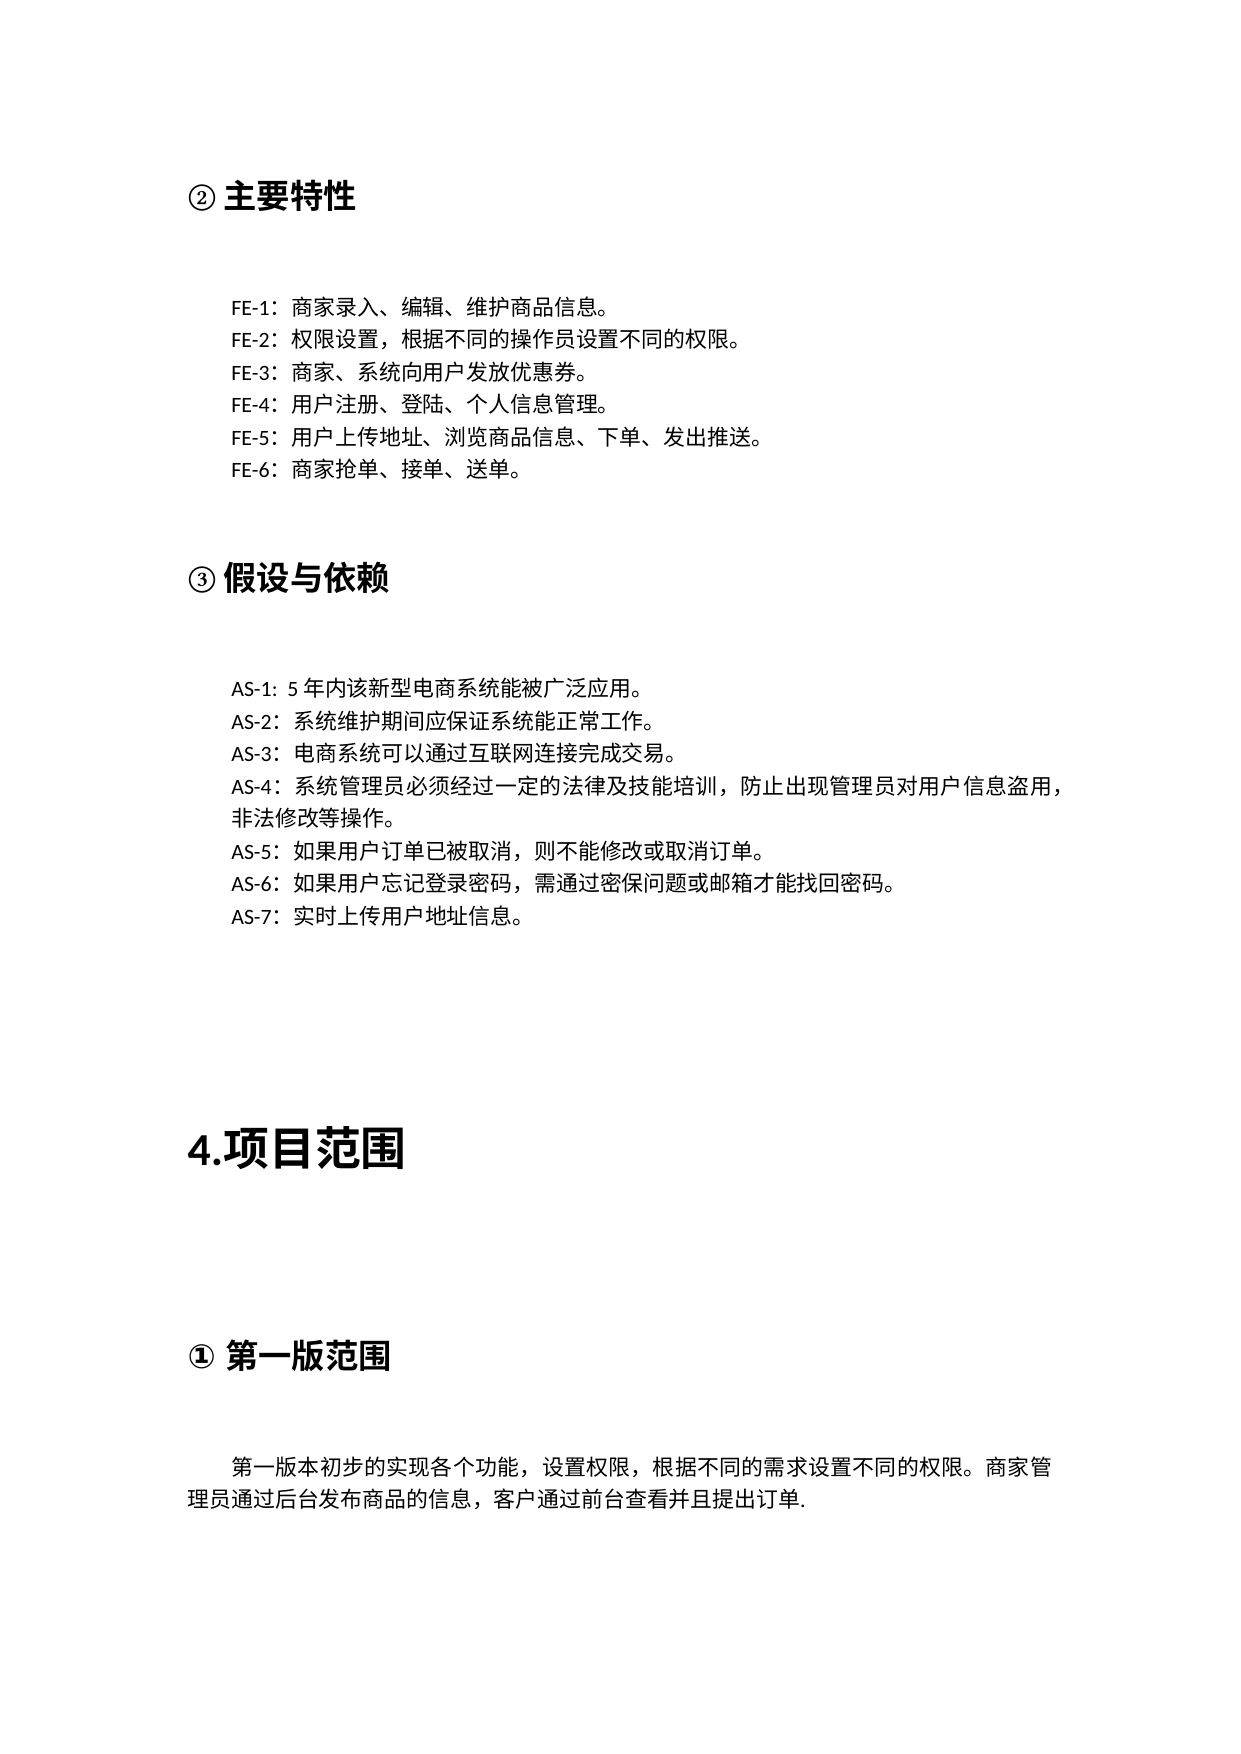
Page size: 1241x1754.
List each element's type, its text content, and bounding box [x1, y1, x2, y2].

text FE-1：商家录入、编辑、维护商品信息。 [231, 289, 1053, 322]
subtitle ③假设与依赖 [187, 544, 1053, 609]
subtitle 4.项目范围 [187, 1096, 1053, 1194]
subtitle ②主要特性 [187, 162, 1053, 227]
text FE-6：商家抢单、接单、送单。 [231, 452, 1053, 484]
subtitle 第一版范围 [187, 1322, 1053, 1387]
text 第一版本初步的实现各个功能，设置权限，根据不同的需求设置不同的权限。商家管理员通过后台发布商品的信息，客户通过前台查看并且提出订单. [187, 1449, 1053, 1514]
text FE-4：用户注册、登陆、个人信息管理。 [231, 387, 1053, 419]
text AS-4：系统管理员必须经过一定的法律及技能培训，防止出现管理员对用户信息盗用，非法修改等操作。 [231, 768, 1053, 833]
text FE-2：权限设置，根据不同的操作员设置不同的权限。 [231, 322, 1053, 354]
text AS-7：实时上传用户地址信息。 [231, 898, 1053, 931]
text FE-5：用户上传地址、浏览商品信息、下单、发出推送。 [231, 419, 1053, 452]
text AS-6：如果用户忘记登录密码，需通过密保问题或邮箱才能找回密码。 [231, 866, 1053, 898]
text AS-3：电商系统可以通过互联网连接完成交易。 [231, 736, 1053, 768]
text AS-1: 5年内该新型电商系统能被广泛应用。 [231, 671, 1053, 703]
text AS-2：系统维护期间应保证系统能正常工作。 [231, 703, 1053, 736]
text FE-3：商家、系统向用户发放优惠券。 [231, 354, 1053, 387]
text AS-5：如果用户订单已被取消，则不能修改或取消订单。 [231, 833, 1053, 866]
